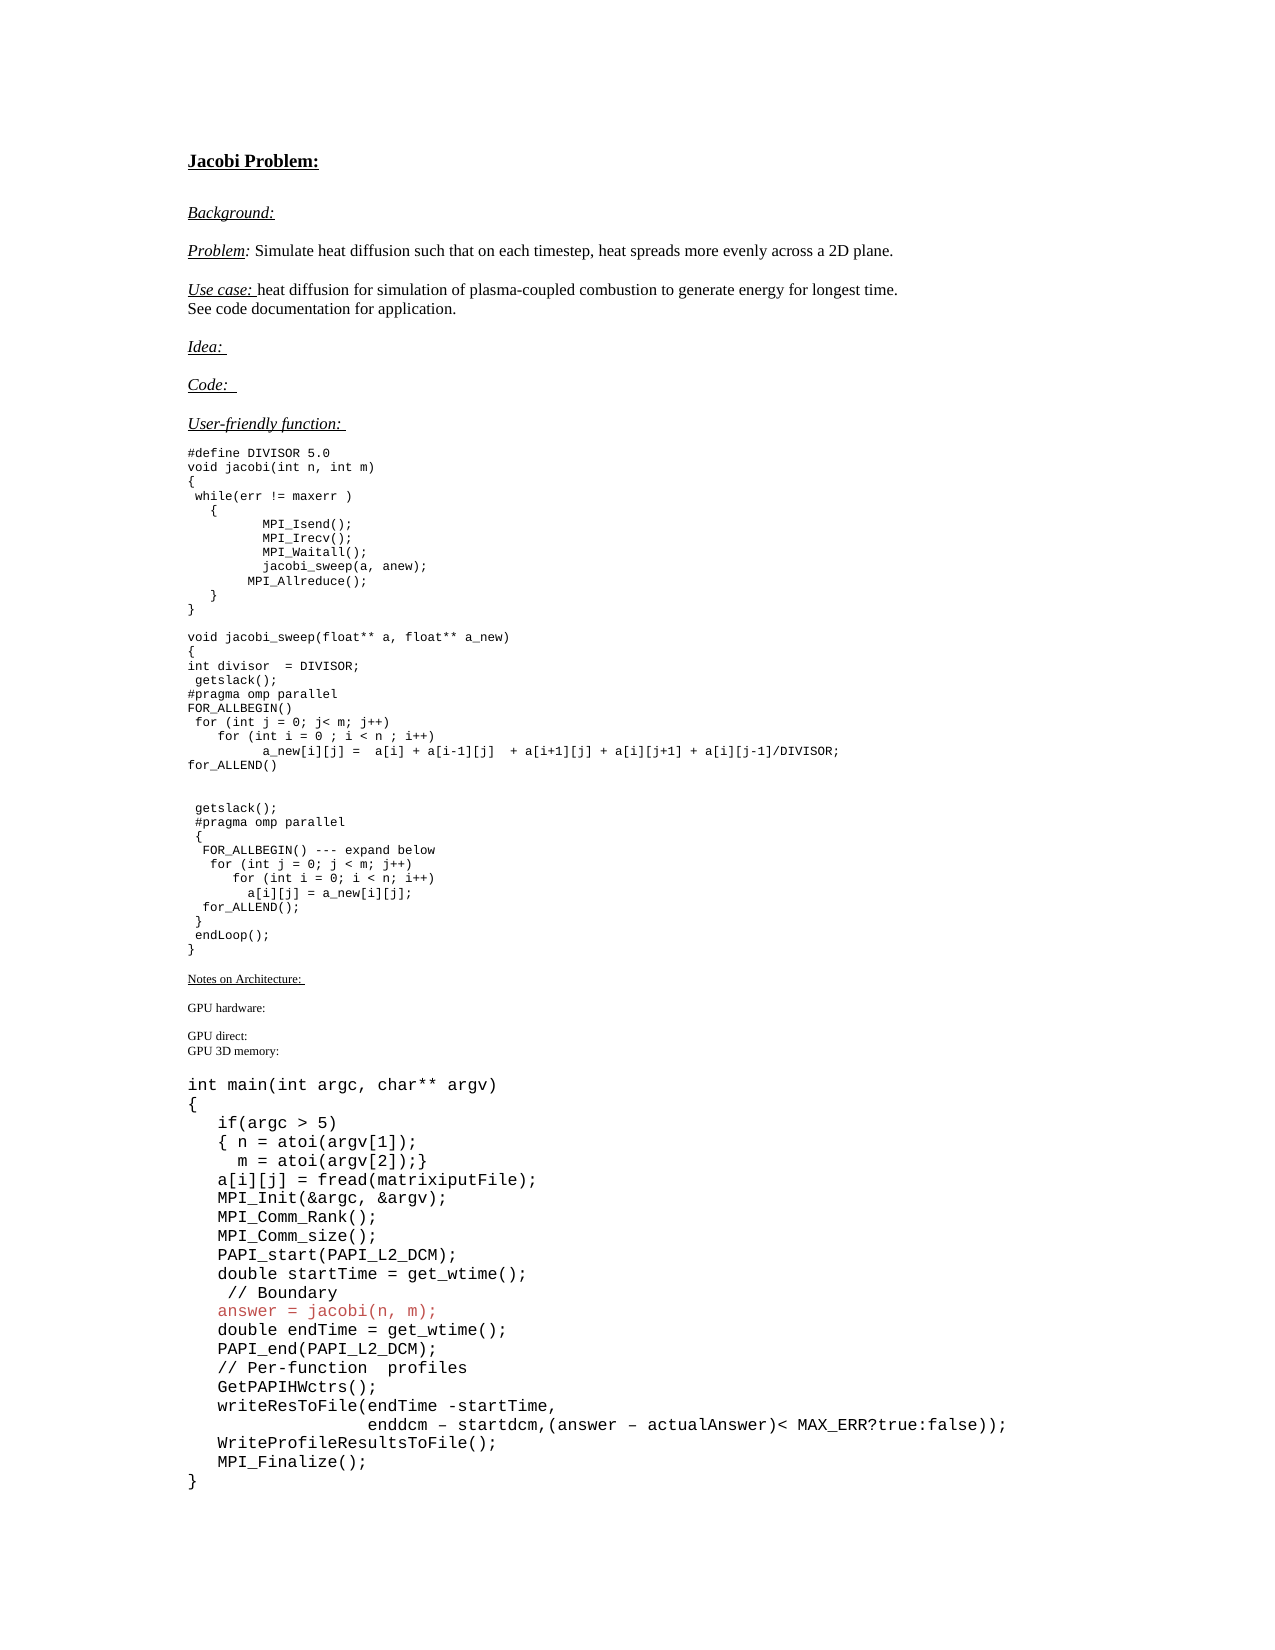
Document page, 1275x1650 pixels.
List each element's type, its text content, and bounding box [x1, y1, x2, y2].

text for_ALLEND(); [187, 901, 1087, 915]
text PAPI_start(PAPI_L2_DCM); [187, 1246, 1087, 1265]
text MPI_Isend(); [187, 518, 1087, 532]
text GPU hardware: [187, 1000, 1087, 1015]
text User-friendly function: [187, 413, 1087, 433]
text double endTime = get_wtime(); [187, 1322, 1087, 1341]
text } [187, 589, 1087, 603]
text FOR_ALLBEGIN() [187, 702, 1087, 716]
text MPI_Init(&argc, &argv); [187, 1190, 1087, 1209]
text a_new[i][j] = a[i] + a[i-1][j] + a[i+1][j] + a[i][j+1] + a[i][j-1]/DIVISOR; [262, 744, 1087, 759]
text MPI_Comm_Rank(); [187, 1209, 1087, 1228]
text Code: [187, 375, 1087, 394]
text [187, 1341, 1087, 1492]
text getslack(); [187, 802, 1087, 816]
text // Boundary [187, 1284, 1087, 1303]
text Idea: [187, 337, 1087, 356]
text Use case: heat diffusion for simulation of plasma-coupled combustion to generate energy for longest time. [187, 279, 1087, 298]
text } [187, 943, 1087, 957]
text Notes on Architecture: [187, 972, 1087, 986]
text while(err != maxerr ) [187, 489, 1087, 504]
text a[i][j] = fread(matrixiputFile); [187, 1171, 1087, 1190]
text void jacobi(int n, int m) [187, 461, 1087, 475]
text double startTime = get_wtime(); [187, 1265, 1087, 1284]
text MPI_Waitall(); [187, 546, 1087, 560]
text m = atoi(argv[2]);} [187, 1152, 1087, 1171]
text { [187, 830, 1087, 844]
text int divisor = DIVISOR; [187, 659, 1087, 674]
text Problem: Simulate heat diffusion such that on each timestep, heat spreads more evenly across a 2D plane. [187, 241, 1087, 260]
text Jacobi Problem: [187, 150, 1087, 172]
text for (int i = 0 ; i < n ; i++) [187, 730, 1087, 744]
text Background: [187, 203, 1087, 222]
text int main(int argc, char** argv) [187, 1077, 1087, 1096]
text { [187, 1096, 1087, 1114]
text void jacobi_sweep(float** a, float** a_new) [187, 631, 1087, 645]
text { n = atoi(argv[1]); [187, 1133, 1087, 1152]
text for (int j = 0; j < m; j++) [187, 858, 1087, 872]
text jacobi_sweep(a, anew); [187, 560, 1087, 574]
text MPI_Comm_size(); [187, 1228, 1087, 1246]
text MPI_Allreduce(); [187, 574, 1087, 589]
text #pragma omp parallel [187, 688, 1087, 702]
text for (int j = 0; j< m; j++) [187, 716, 1087, 730]
text FOR_ALLBEGIN() --- expand below [187, 844, 1087, 858]
text for (int i = 0; i < n; i++) [187, 872, 1087, 887]
text MPI_Irecv(); [187, 532, 1087, 546]
text GPU 3D memory: [187, 1043, 1087, 1058]
text { [187, 475, 1087, 489]
text #define DIVISOR 5.0 [187, 447, 1087, 461]
text a[i][j] = a_new[i][j]; [187, 887, 1087, 901]
text See code documentation for application. [187, 298, 1087, 318]
text { [187, 645, 1087, 659]
text } [187, 915, 1087, 929]
text { [187, 504, 1087, 518]
text endLoop(); [187, 929, 1087, 943]
text answer = jacobi(n, m); [187, 1303, 1087, 1322]
text if(argc > 5) [187, 1114, 1087, 1133]
text #pragma omp parallel [187, 816, 1087, 830]
text GPU direct: [187, 1029, 1087, 1043]
text for_ALLEND() [187, 759, 1087, 773]
text getslack(); [187, 674, 1087, 688]
text } [187, 603, 1087, 617]
